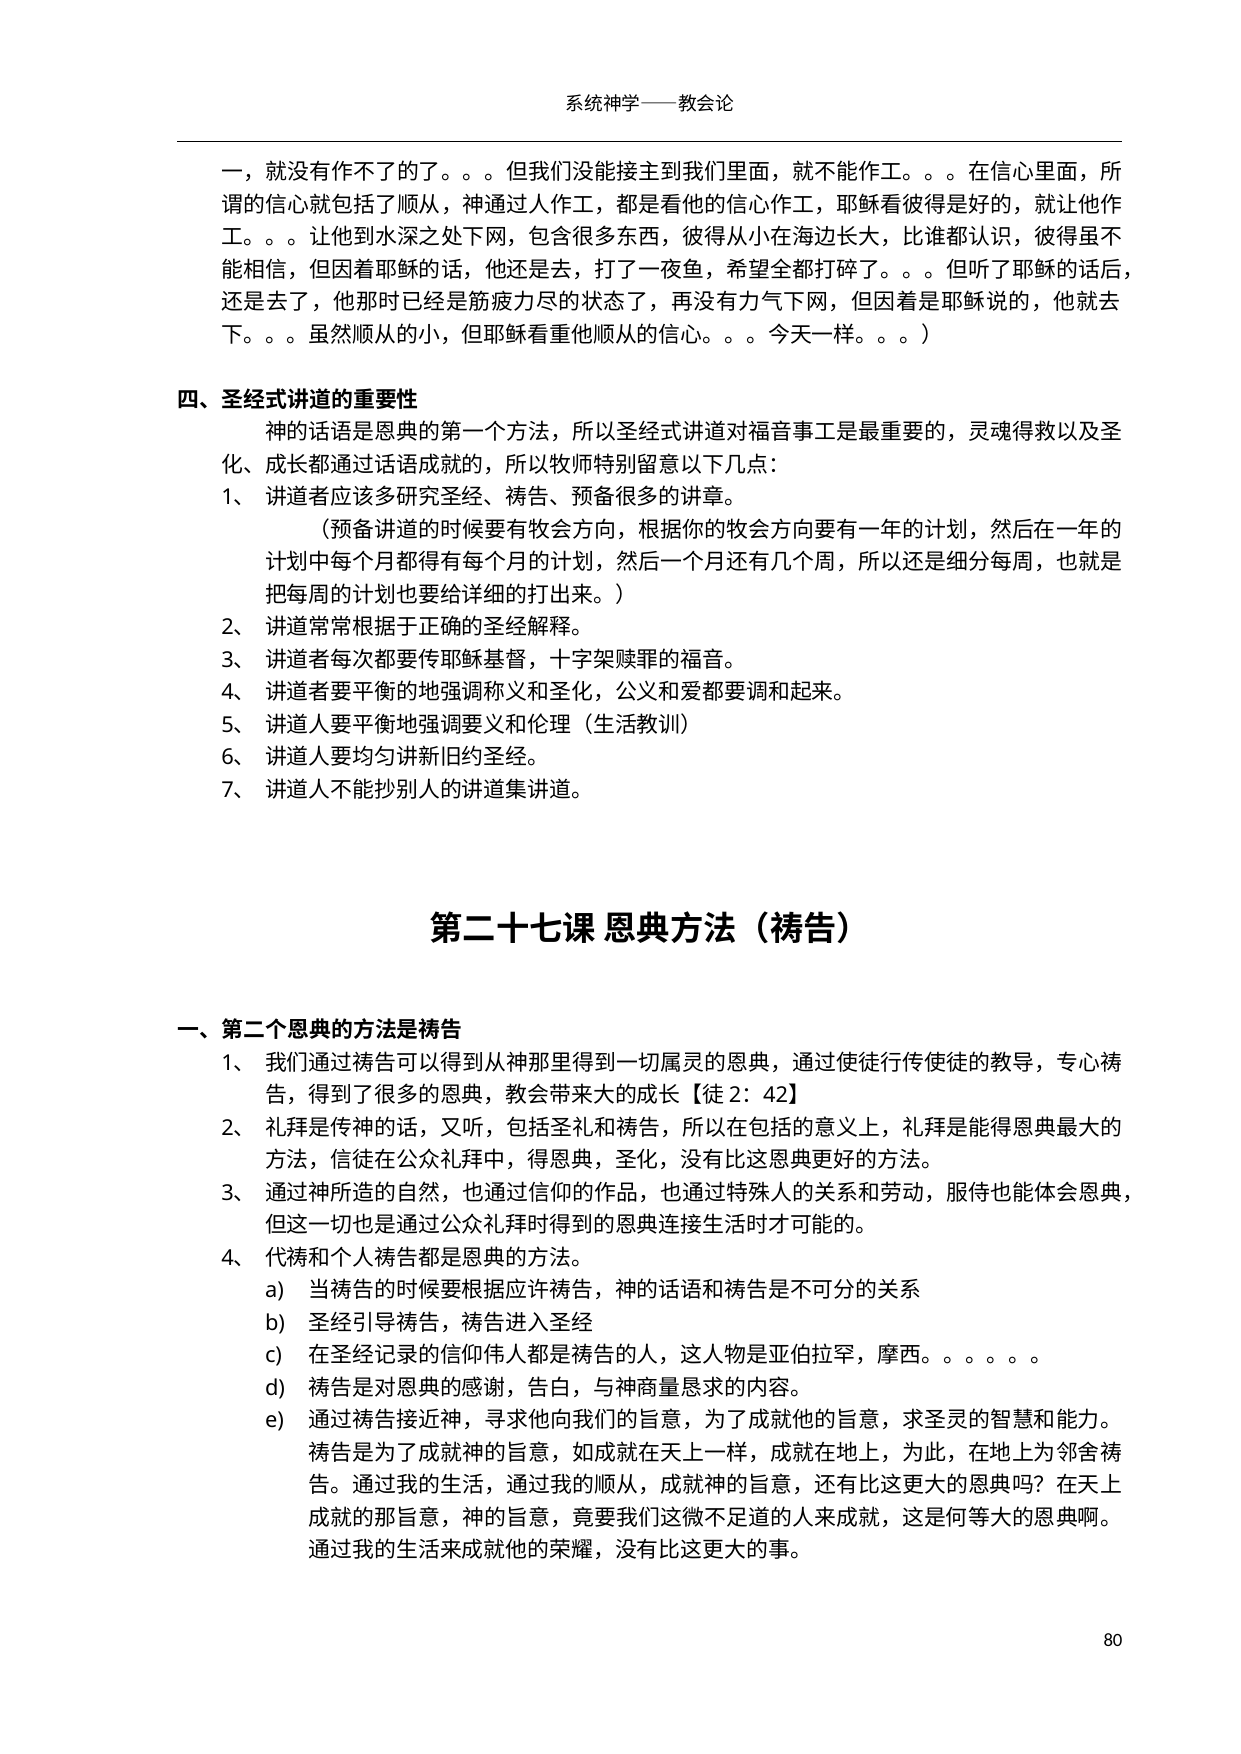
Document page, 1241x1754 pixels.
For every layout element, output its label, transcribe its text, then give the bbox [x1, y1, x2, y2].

list 我们通过祷告可以得到从神那里得到一切属灵的恩典，通过使徒行传使徒的教导，专心祷告，得到了很多的恩典，教会带来大的成长【徒2：42】 [221, 1044, 1122, 1109]
list 礼拜是传神的话，又听，包括圣礼和祷告，所以在包括的意义上，礼拜是能得恩典最大的方法，信徒在公众礼拜中，得恩典，圣化，没有比这恩典更好的方法。 [221, 1109, 1122, 1174]
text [221, 154, 1122, 349]
list 讲道人要均匀讲新旧约圣经。 [221, 739, 1122, 771]
list 讲道者要平衡的地强调称义和圣化，公义和爱都要调和起来。 [221, 674, 1122, 706]
list 讲道者每次都要传耶稣基督，十字架赎罪的福音。 [221, 641, 1122, 674]
text 神的话语是恩典的第一个方法，所以圣经式讲道对福音事工是最重要的，灵魂得救以及圣化、成长都通过话语成就的，所以牧师特别留意以下几点： [221, 414, 1122, 479]
list 第二个恩典的方法是祷告 [177, 1012, 1122, 1044]
list 通过祷告接近神，寻求他向我们的旨意，为了成就他的旨意，求圣灵的智慧和能力。祷告是为了成就神的旨意，如成就在天上一样，成就在地上，为此，在地上为邻舍祷告。通过我的生活，通过我的顺从，成就神的旨意，还有比这更大的恩典吗？在天上成就的那旨意，神的旨意，竟要我们这微不足道的人来成就，这是何等大的恩典啊。通过我的生活来成就他的荣耀，没有比这更大的事。 [265, 1402, 1122, 1564]
list 代祷和个人祷告都是恩典的方法。 [221, 1239, 1122, 1272]
list 圣经式讲道的重要性 [177, 381, 1122, 414]
list 讲道者应该多研究圣经、祷告、预备很多的讲章。 [221, 479, 1122, 511]
list 讲道常常根据于正确的圣经解释。 [221, 609, 1122, 641]
list 祷告是对恩典的感谢，告白，与神商量恳求的内容。 [265, 1369, 1122, 1402]
list 当祷告的时候要根据应许祷告，神的话语和祷告是不可分的关系 [265, 1272, 1122, 1304]
list 讲道人不能抄别人的讲道集讲道。 [221, 771, 1122, 804]
list 在圣经记录的信仰伟人都是祷告的人，这人物是亚伯拉罕，摩西。。。。。。 [265, 1337, 1122, 1369]
text （预备讲道的时候要有牧会方向，根据你的牧会方向要有一年的计划，然后在一年的计划中每个月都得有每个月的计划，然后一个月还有几个周，所以还是细分每周，也就是把每周的计划也要给详细的打出来。） [265, 511, 1122, 609]
list 讲道人要平衡地强调要义和伦理（生活教训） [221, 706, 1122, 739]
list 通过神所造的自然，也通过信仰的作品，也通过特殊人的关系和劳动，服侍也能体会恩典，但这一切也是通过公众礼拜时得到的恩典连接生活时才可能的。 [221, 1174, 1122, 1239]
list 圣经引导祷告，祷告进入圣经 [265, 1304, 1122, 1337]
subtitle 第二十七课 恩典方法（祷告） [177, 894, 1122, 959]
